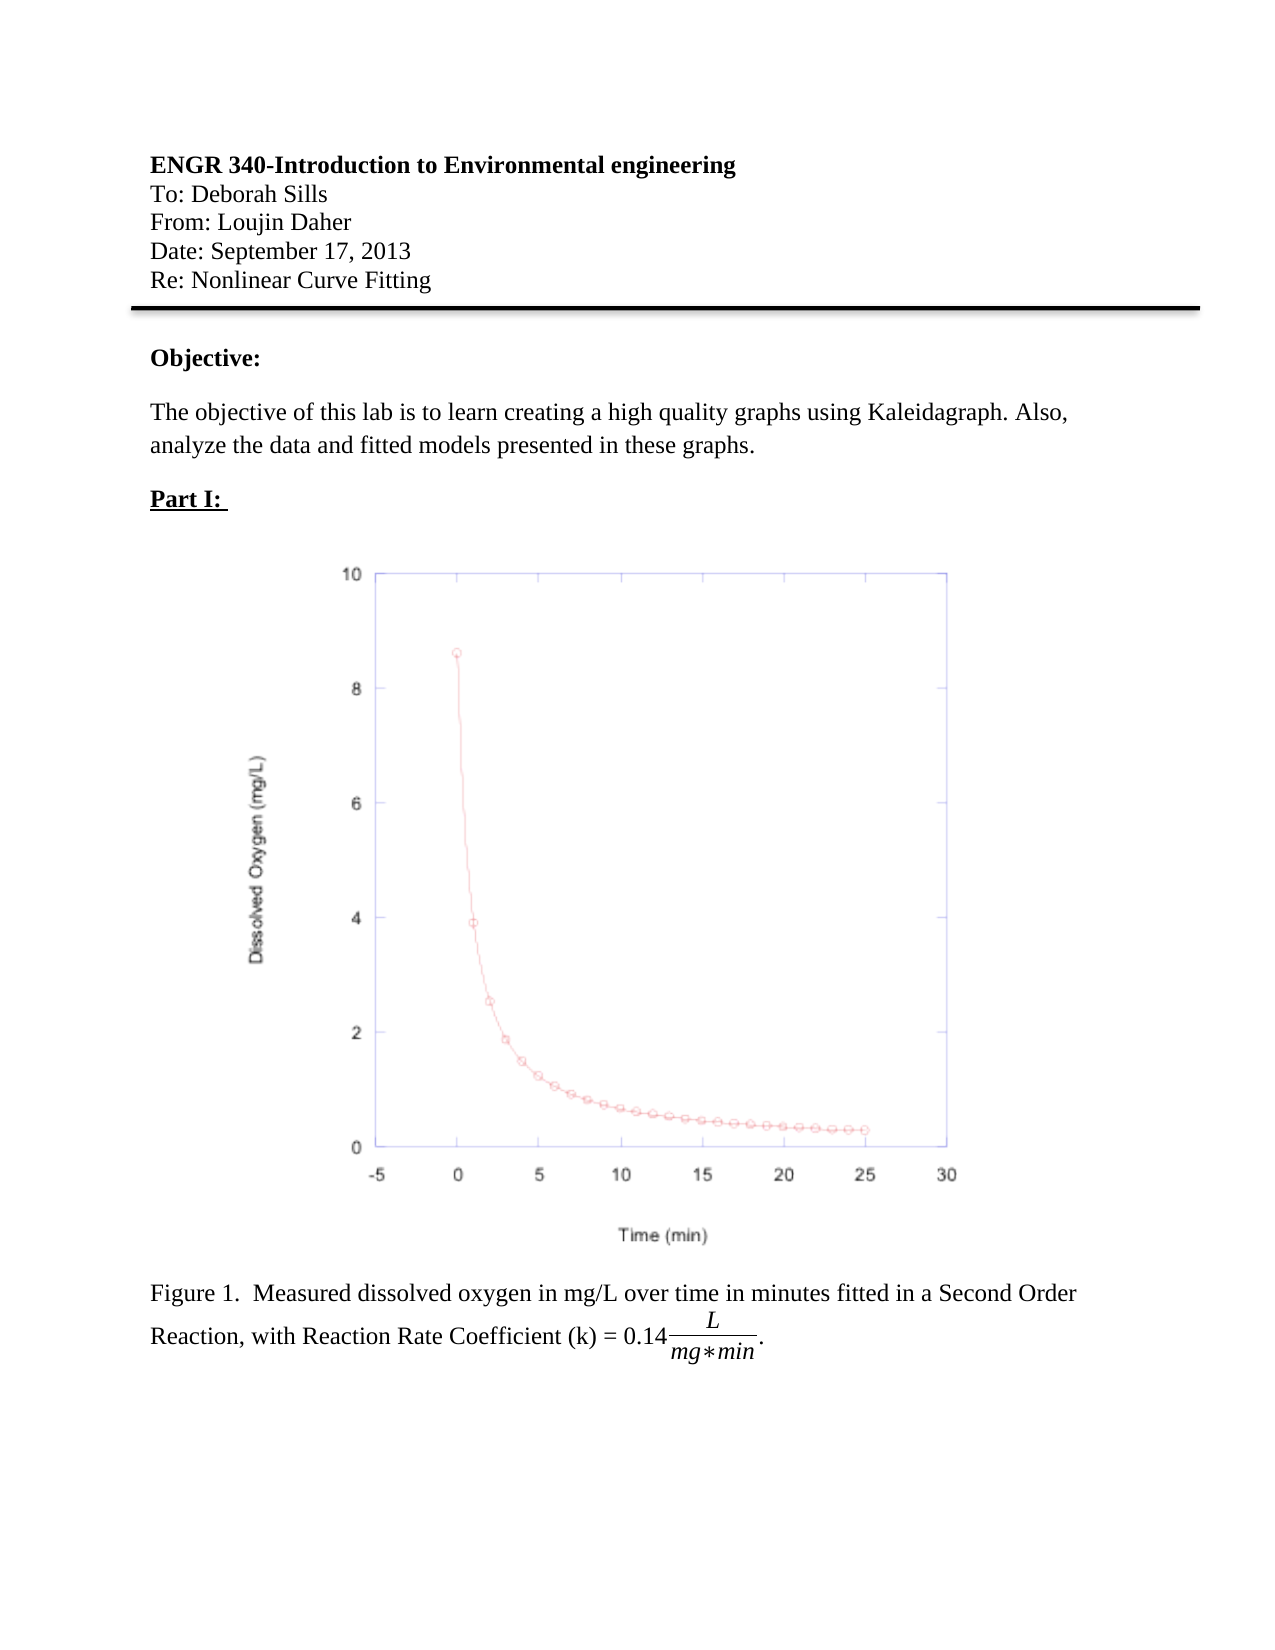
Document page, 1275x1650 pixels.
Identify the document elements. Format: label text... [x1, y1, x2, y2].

text The objective of this lab is to learn creating a high quality graphs using Kaleidagraph. Also, analyze the data and fitted models presented in these graphs. [150, 397, 1125, 459]
text Objective: [150, 343, 1125, 372]
text Figure 1. Measured dissolved oxygen in mg/L over time in minutes fitted in a Second Order Reaction, with Reaction Rate Coefficient (k) = 0.14. [150, 1278, 1125, 1365]
text ENGR 340-Introduction to Environmental engineering [150, 150, 1125, 179]
text To: Deborah Sills [150, 179, 1125, 207]
text Date: September 17, 2013 [150, 236, 1125, 265]
text Part I: [150, 484, 1125, 513]
picture [237, 537, 994, 1253]
text Re: Nonlinear Curve Fitting [150, 265, 1125, 294]
text From: Loujin Daher [150, 207, 1125, 236]
